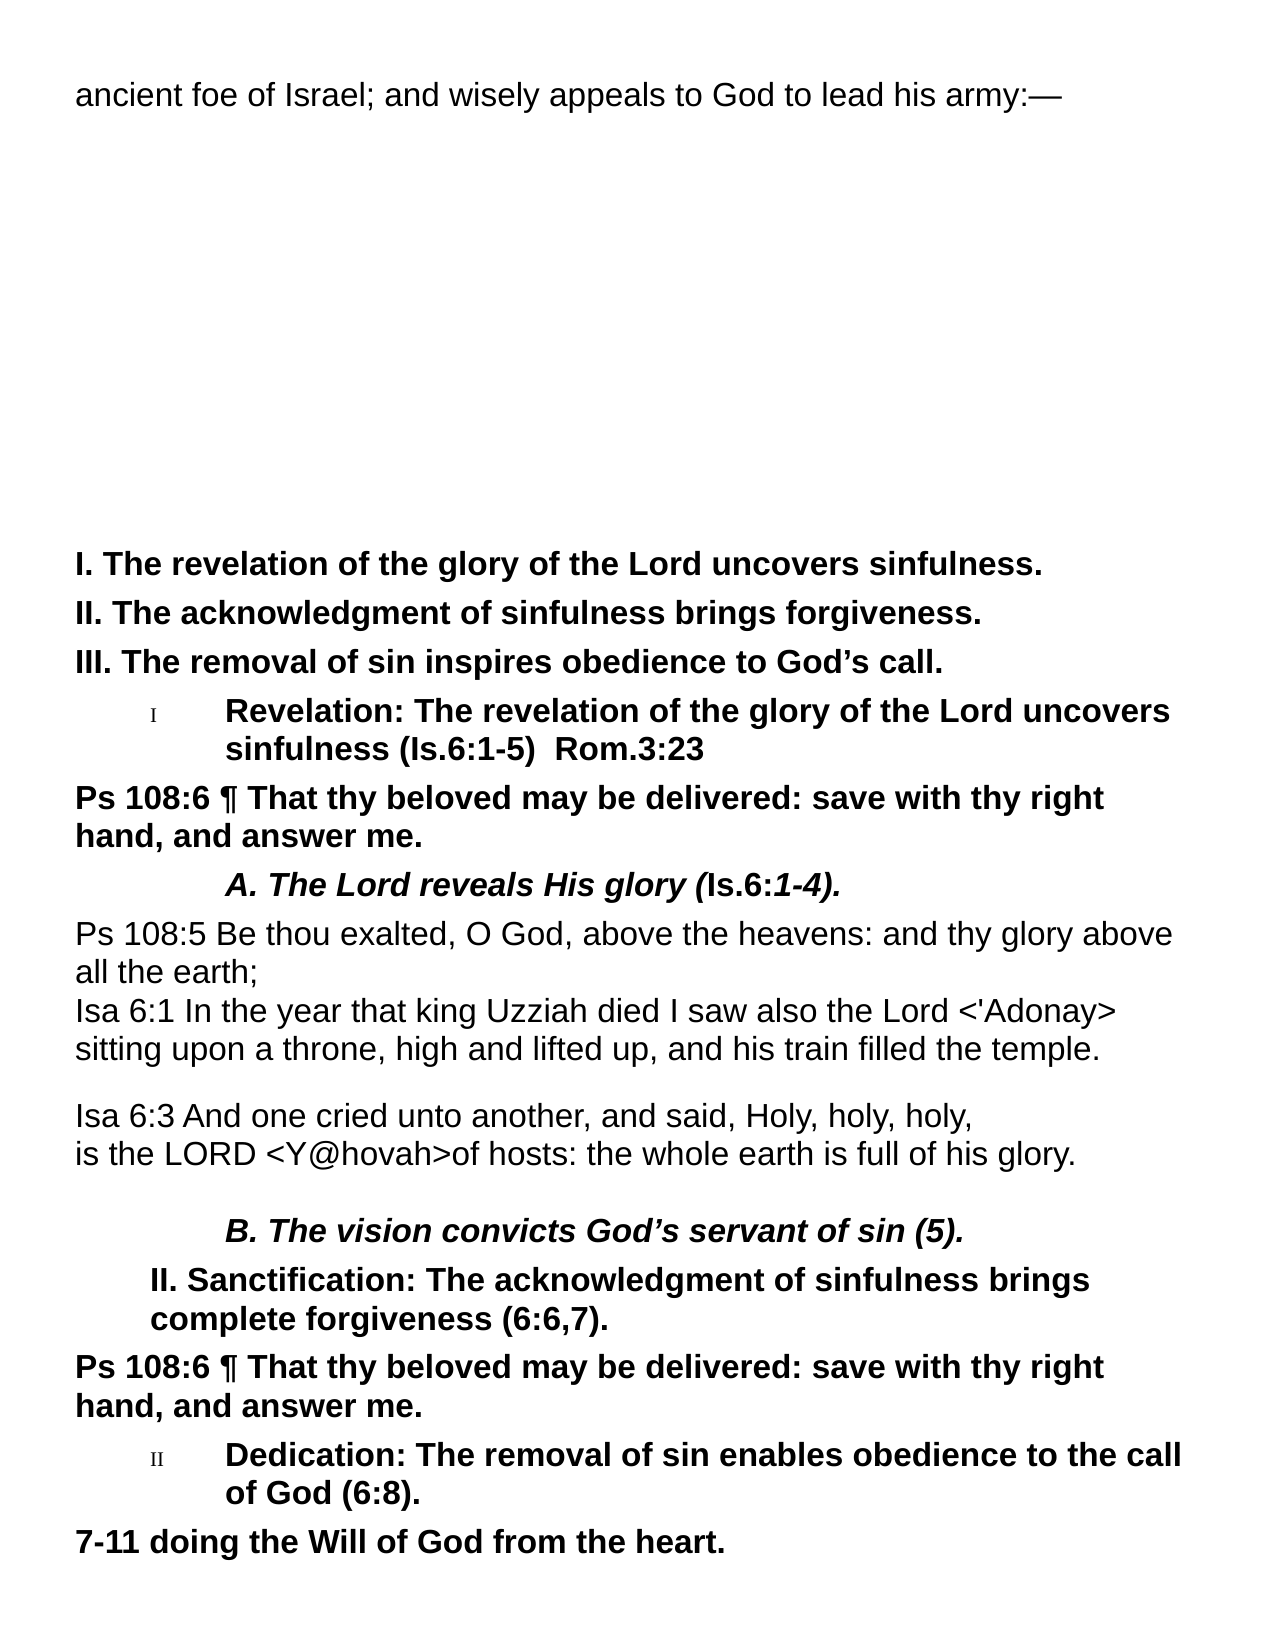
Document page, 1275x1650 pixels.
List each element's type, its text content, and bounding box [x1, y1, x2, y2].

text Ps 108:5 Be thou exalted, O God, above the heavens: and thy glory above all the earth; [75, 914, 1200, 991]
subtitle Dedication: The removal of sin enables obedience to the call of God (6:8). [150, 1435, 1200, 1512]
text Isa 6:1 In the year that king Uzziah died I saw also the Lord <'Adonay> sitting upon a throne, high and lifted up, and his train filled the temple. [75, 991, 1200, 1068]
subtitle A. The Lord reveals His glory (Is.6:1-4). [225, 865, 1200, 904]
subtitle Ps 108:6 ¶ That thy beloved may be delivered: save with thy right hand, and answer me. [75, 1347, 1200, 1424]
subtitle B. The vision convicts God’s servant of sin (5). [225, 1211, 1200, 1250]
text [75, 75, 1200, 113]
subtitle Ps 108:6 ¶ That thy beloved may be delivered: save with thy right hand, and answer me. [75, 778, 1200, 855]
text II. The acknowledgment of sinfulness brings forgiveness. [75, 593, 1200, 631]
text I. The revelation of the glory of the Lord uncovers sinfulness. [75, 544, 1200, 583]
text Isa 6:3 And one cried unto another, and said, Holy, holy, holy, [75, 1096, 1200, 1134]
subtitle Revelation: The revelation of the glory of the Lord uncovers sinfulness (Is.6:1-5) Rom.3:23 [150, 691, 1200, 768]
subtitle 7-11 doing the Will of God from the heart. [75, 1522, 1200, 1560]
text is the LORD <Y@hovah>of hosts: the whole earth is full of his glory. [75, 1134, 1200, 1173]
text III. The removal of sin inspires obedience to God’s call. [75, 642, 1200, 680]
subtitle II. Sanctification: The acknowledgment of sinfulness brings complete forgiveness (6:6,7). [150, 1260, 1200, 1337]
